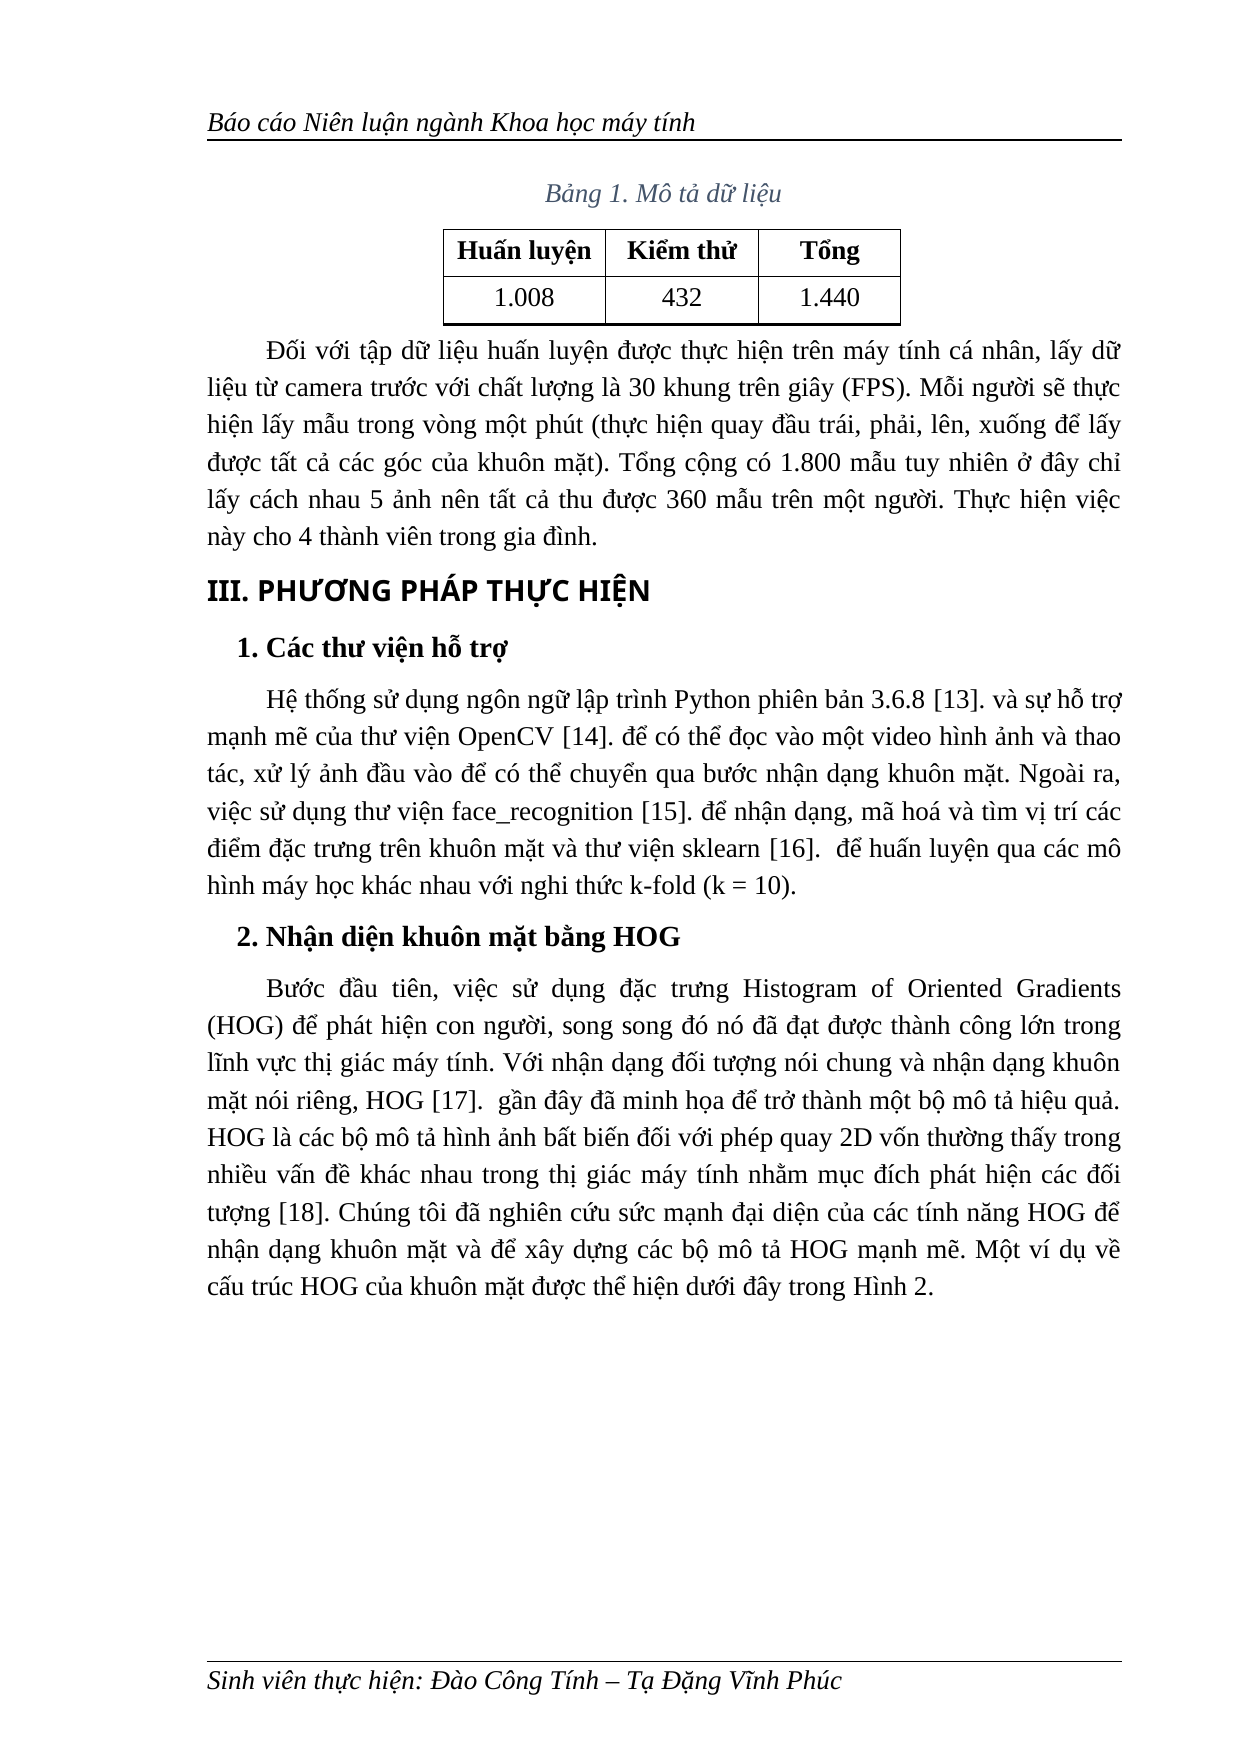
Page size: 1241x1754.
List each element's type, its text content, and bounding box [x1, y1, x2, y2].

subtitle Các thư viện hỗ trợ [236, 630, 1122, 664]
table_cell 432 [606, 277, 758, 322]
text Bước đầu tiên, việc sử dụng đặc trưng Histogram of Oriented Gradients (HOG) để phát hiện con người, song song đó nó đã đạt được thành công lớn trong lĩnh vực thị giác máy tính. Với nhận dạng đối tượng nói chung và nhận dạng khuôn mặt nói riêng, HOG [17]. gần đây đã minh họa để trở thành một bộ mô tả hiệu quả. HOG là các bộ mô tả hình ảnh bất biến đối với phép quay 2D vốn thường thấy trong nhiều vấn đề khác nhau trong thị giác máy tính nhằm mục đích phát hiện các đối tượng [18]. Chúng tôi đã nghiên cứu sức mạnh đại diện của các tính năng HOG để nhận dạng khuôn mặt và để xây dựng các bộ mô tả HOG mạnh mẽ. Một ví dụ về cấu trúc HOG của khuôn mặt được thể hiện dưới đây trong Hình 2. [207, 972, 1122, 1301]
table_cell 1.440 [759, 277, 900, 322]
table_header Tổng [759, 230, 900, 276]
table_header Huấn luyện [444, 230, 605, 276]
subtitle Nhận diện khuôn mặt bằng HOG [236, 919, 1122, 953]
table_cell 1.008 [444, 277, 605, 322]
text Đối với tập dữ liệu huấn luyện được thực hiện trên máy tính cá nhân, lấy dữ liệu từ camera trước với chất lượng là 30 khung trên giây (FPS). Mỗi người sẽ thực hiện lấy mẫu trong vòng một phút (thực hiện quay đầu trái, phải, lên, xuống để lấy được tất cả các góc của khuôn mặt). Tổng cộng có 1.800 mẫu tuy nhiên ở đây chỉ lấy cách nhau 5 ảnh nên tất cả thu được 360 mẫu trên một người. Thực hiện việc này cho 4 thành viên trong gia đình. [207, 334, 1122, 552]
table_header Kiểm thử [606, 230, 758, 276]
subtitle PHƯƠNG PHÁP THỰC HIỆN [207, 570, 1122, 610]
